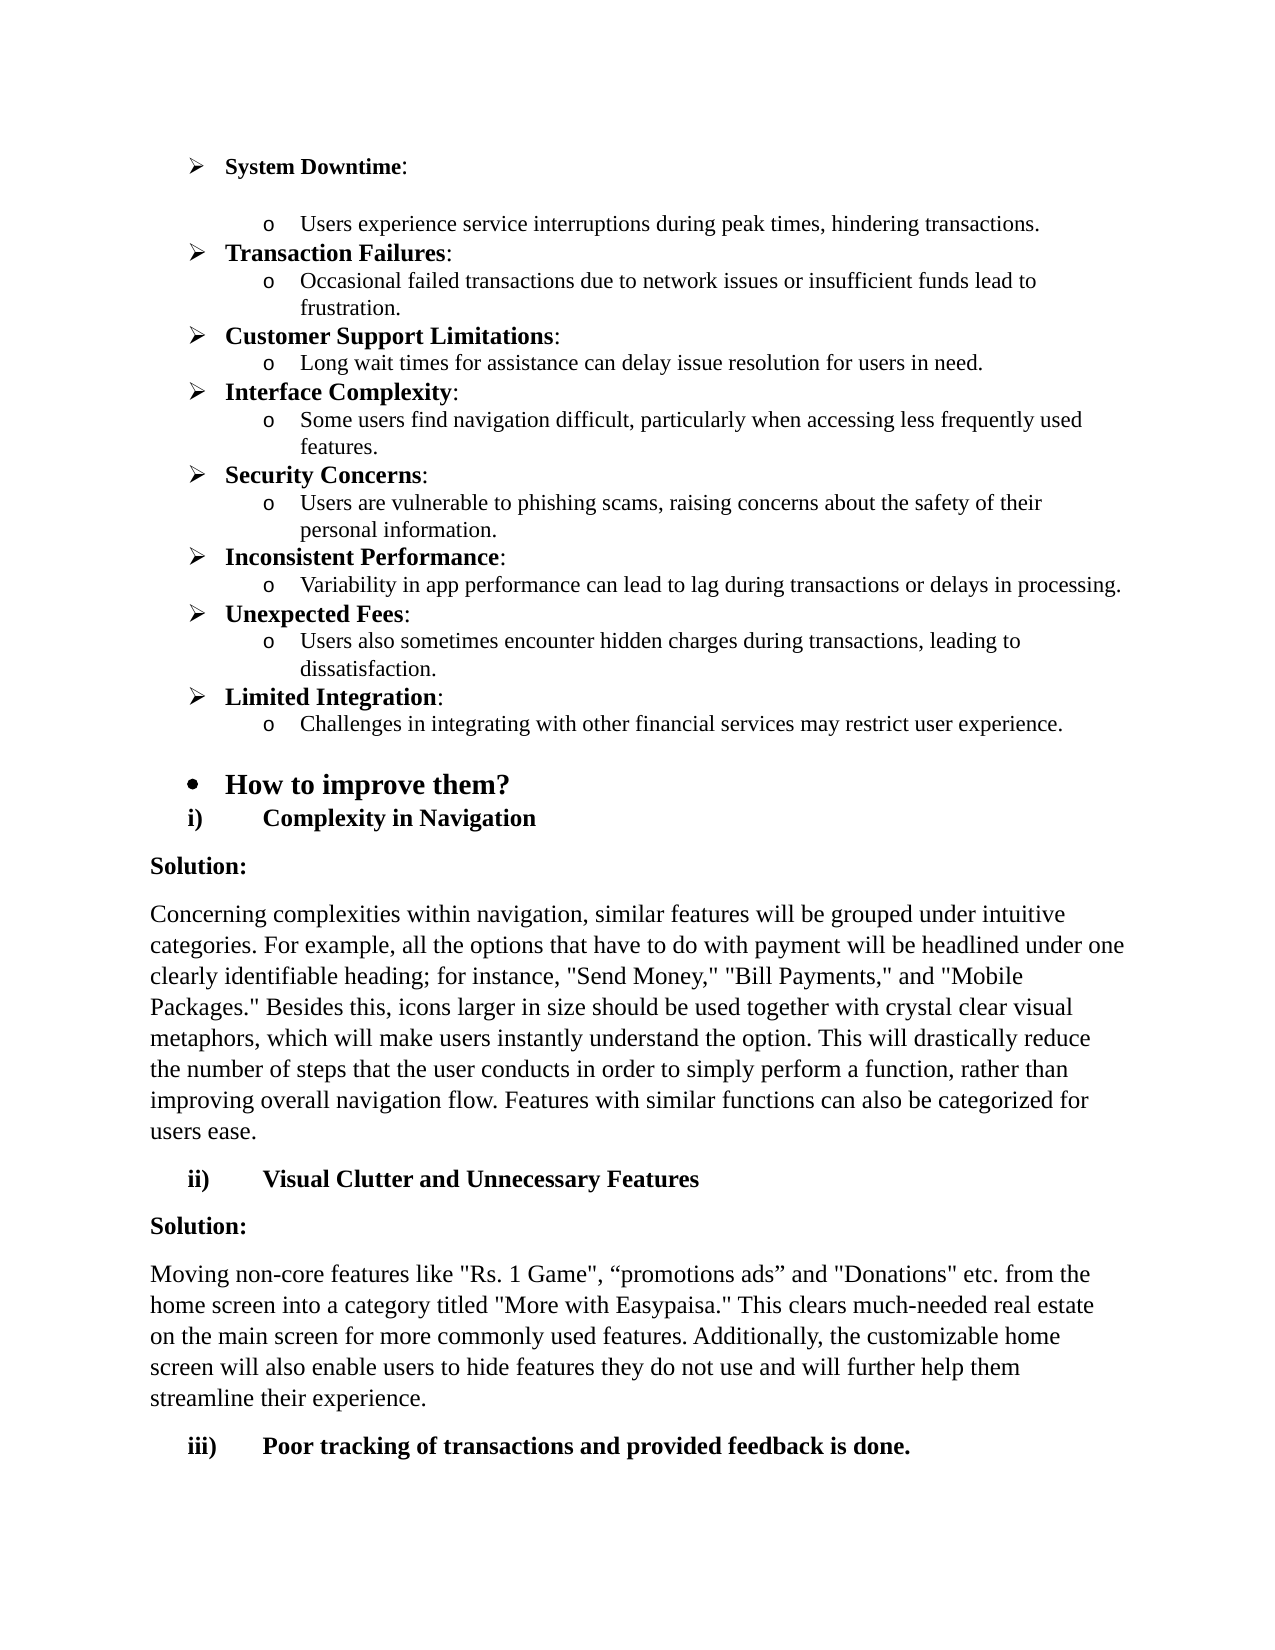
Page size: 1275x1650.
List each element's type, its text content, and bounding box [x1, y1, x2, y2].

text Moving non-core features like "Rs. 1 Game", “promotions ads” and "Donations" etc. from the home screen into a category titled "More with Easypaisa." This clears much-needed real estate on the main screen for more commonly used features. Additionally, the customizable home screen will also enable users to hide features they do not use and will further help them streamline their experience. [150, 1259, 1125, 1412]
list Users experience service interruptions during peak times, hindering transactions. [262, 210, 1125, 238]
list Transaction Failures: [187, 238, 1125, 267]
list Customer Support Limitations: [187, 321, 1125, 349]
list Limited Integration: [187, 682, 1125, 710]
list Security Concerns: [187, 460, 1125, 488]
list Interface Complexity: [187, 377, 1125, 406]
list Occasional failed transactions due to network issues or insufficient funds lead to frustration. [262, 267, 1125, 321]
list Some users find navigation difficult, particularly when accessing less frequently used features. [262, 406, 1125, 460]
text Solution: [150, 1211, 1125, 1240]
list Complexity in Navigation [187, 803, 1125, 832]
text Solution: [150, 851, 1125, 880]
list System Downtime: [187, 150, 1125, 181]
list Poor tracking of transactions and provided feedback is done. [187, 1431, 1125, 1460]
list Variability in app performance can lead to lag during transactions or delays in processing. [262, 571, 1125, 599]
list Challenges in integrating with other financial services may restrict user experience. [262, 710, 1125, 738]
list Users are vulnerable to phishing scams, raising concerns about the safety of their personal information. [262, 488, 1125, 542]
list Unexpected Fees: [187, 599, 1125, 628]
list Users also sometimes encounter hidden charges during transactions, leading to dissatisfaction. [262, 628, 1125, 682]
list Long wait times for assistance can delay issue resolution for users in need. [262, 349, 1125, 377]
list Inconsistent Performance: [187, 542, 1125, 571]
text Concerning complexities within navigation, similar features will be grouped under intuitive categories. For example, all the options that have to do with payment will be headlined under one clearly identifiable heading; for instance, "Send Money," "Bill Payments," and "Mobile Packages." Besides this, icons larger in size should be used together with crystal clear visual metaphors, which will make users instantly understand the option. This will drastically reduce the number of steps that the user conducts in order to simply perform a function, rather than improving overall navigation flow. Features with similar functions can also be categorized for users ease. [150, 899, 1125, 1145]
list Visual Clutter and Unnecessary Features [187, 1164, 1125, 1192]
list How to improve them? [187, 767, 1125, 801]
